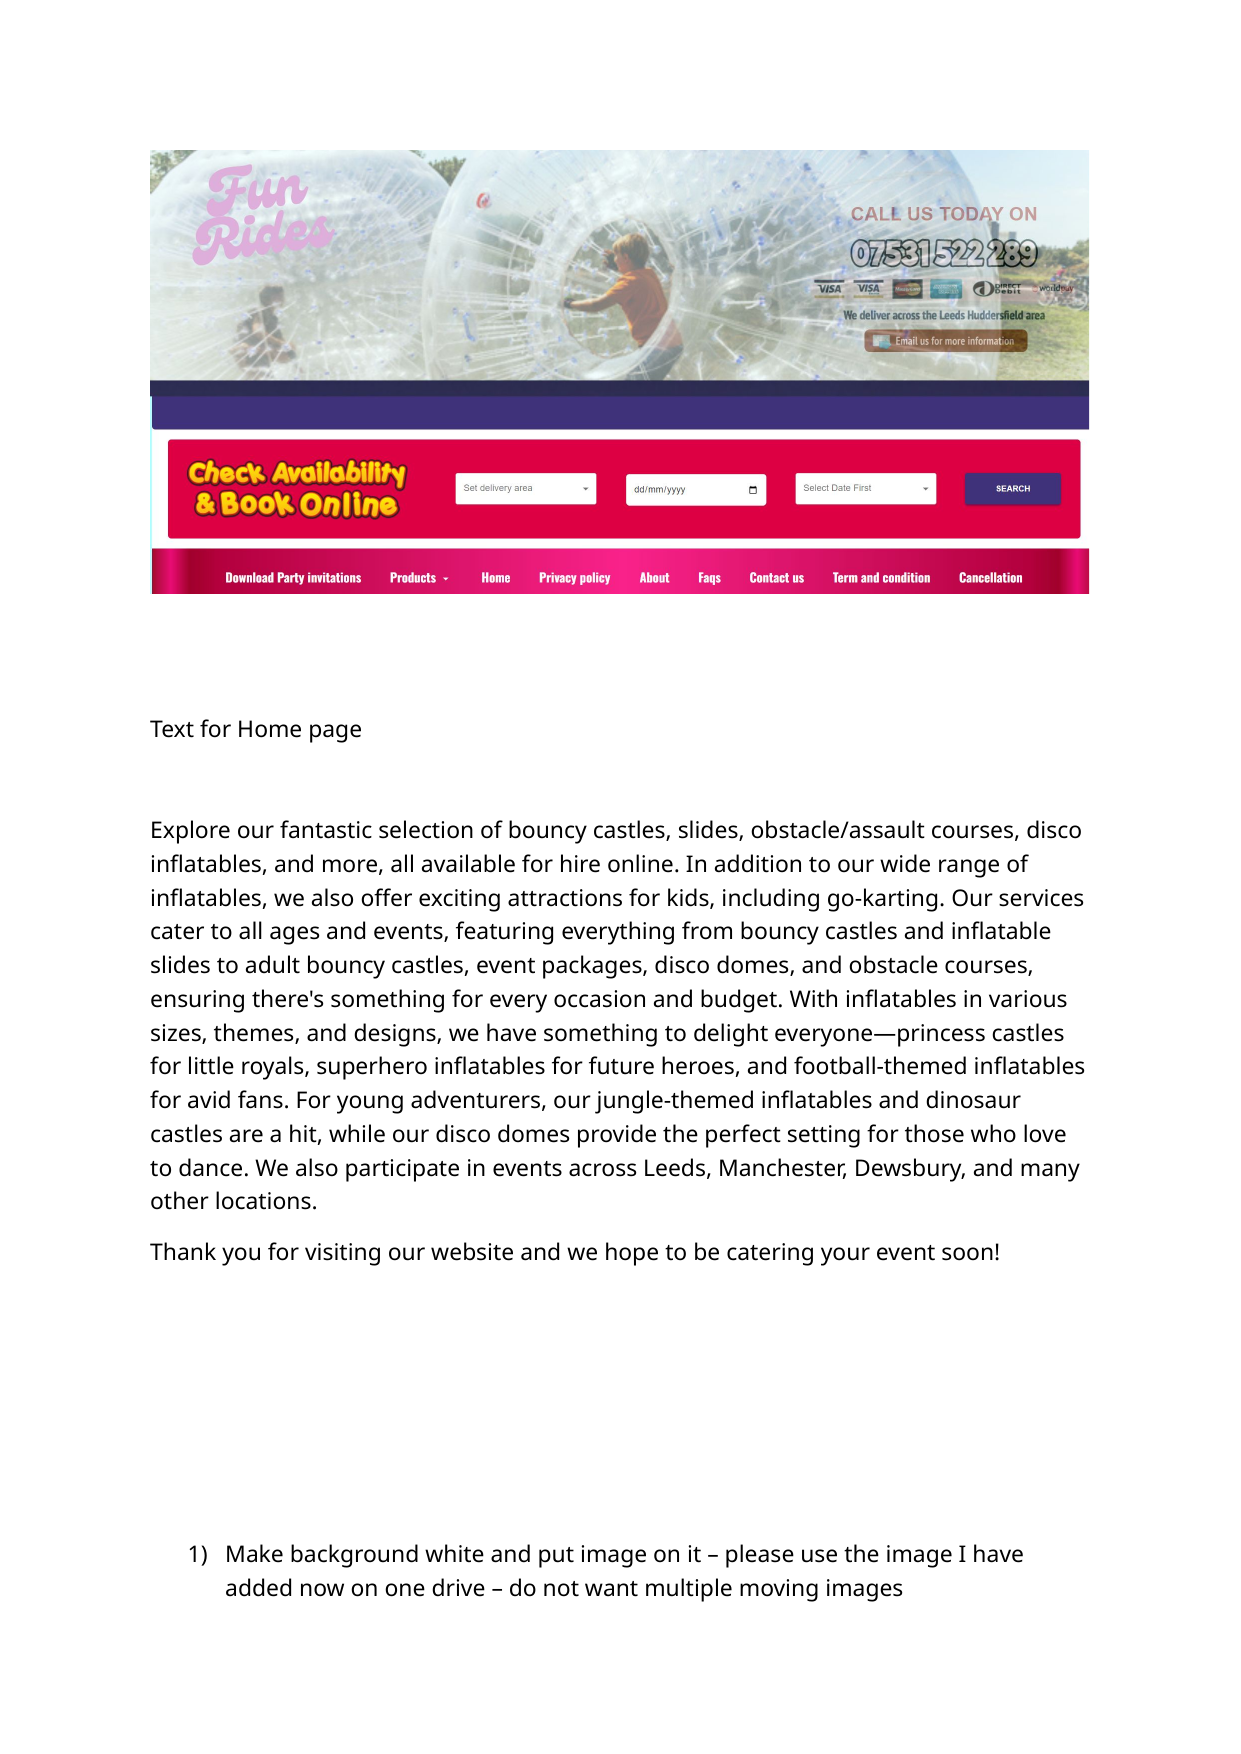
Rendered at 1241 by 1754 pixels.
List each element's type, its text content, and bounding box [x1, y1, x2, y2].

picture [150, 150, 1090, 594]
text Explore our fantastic selection of bouncy castles, slides, obstacle/assault courses, disco inflatables, and more, all available for hire online. In addition to our wide range of inflatables, we also offer exciting attractions for kids, including go-karting. Our services cater to all ages and events, featuring everything from bouncy castles and inflatable slides to adult bouncy castles, event packages, disco domes, and obstacle courses, ensuring there's something for every occasion and budget. With inflatables in various sizes, themes, and designs, we have something to delight everyone—princess castles for little royals, superhero inflatables for future heroes, and football-themed inflatables for avid fans. For young adventurers, our jungle-themed inflatables and dinosaur castles are a hit, while our disco domes provide the perfect setting for those who love to dance. We also participate in events across Leeds, Manchester, Dewsbury, and many other locations. [150, 814, 1090, 1216]
text Text for Home page [150, 713, 1090, 744]
list Make background white and put image on it – please use the image I have added now on one drive – do not want multiple moving images [187, 1538, 1090, 1603]
text Thank you for visiting our website and we hope to be catering your event soon! [150, 1236, 1090, 1267]
